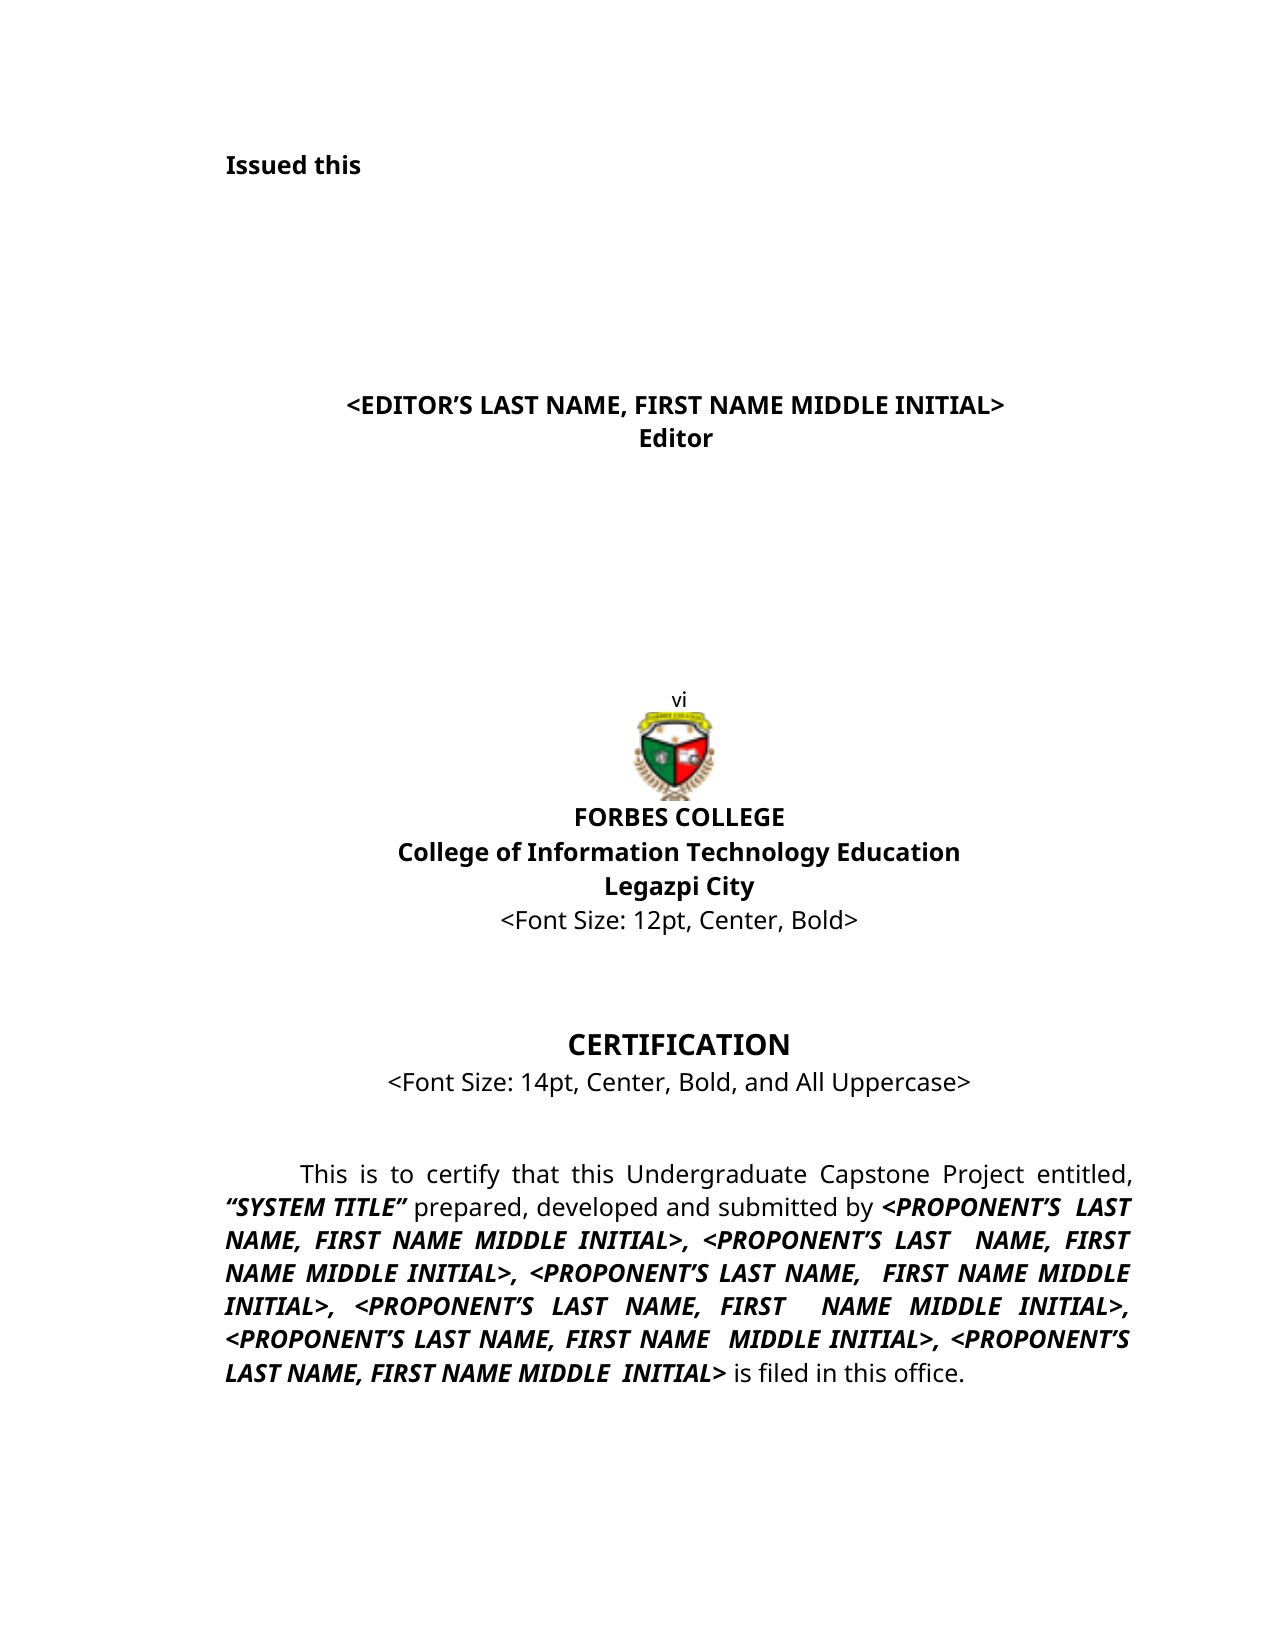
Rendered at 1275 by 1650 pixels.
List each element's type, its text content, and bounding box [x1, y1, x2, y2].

text College of Information Technology Education [225, 834, 1134, 868]
text <Font Size: 14pt, Center, Bold, and All Uppercase> [225, 1065, 1134, 1099]
text <Font Size: 12pt, Center, Bold> [225, 903, 1134, 937]
text Issued this [226, 148, 1134, 182]
text CERTIFICATION [225, 1024, 1134, 1064]
text Legazpi City [225, 868, 1134, 903]
text FORBES COLLEGE [225, 800, 1134, 834]
text <EDITOR’S LAST NAME, FIRST NAME MIDDLE INITIAL> Editor [312, 388, 1040, 454]
picture [623, 712, 727, 801]
text This is to certify that this Undergraduate Capstone Project entitled, “SYSTEM TITLE” prepared, developed and submitted by <PROPONENT’S LAST NAME, FIRST NAME MIDDLE INITIAL>, <PROPONENT’S LAST NAME, FIRST NAME MIDDLE INITIAL>, <PROPONENT’S LAST NAME, FIRST NAME MIDDLE INITIAL>, <PROPONENT’S LAST NAME, FIRST NAME MIDDLE INITIAL>, <PROPONENT’S LAST NAME, FIRST NAME MIDDLE INITIAL>, <PROPONENT’S LAST NAME, FIRST NAME MIDDLE INITIAL> is filed in this office. [225, 1158, 1134, 1389]
text vi [225, 685, 1134, 713]
